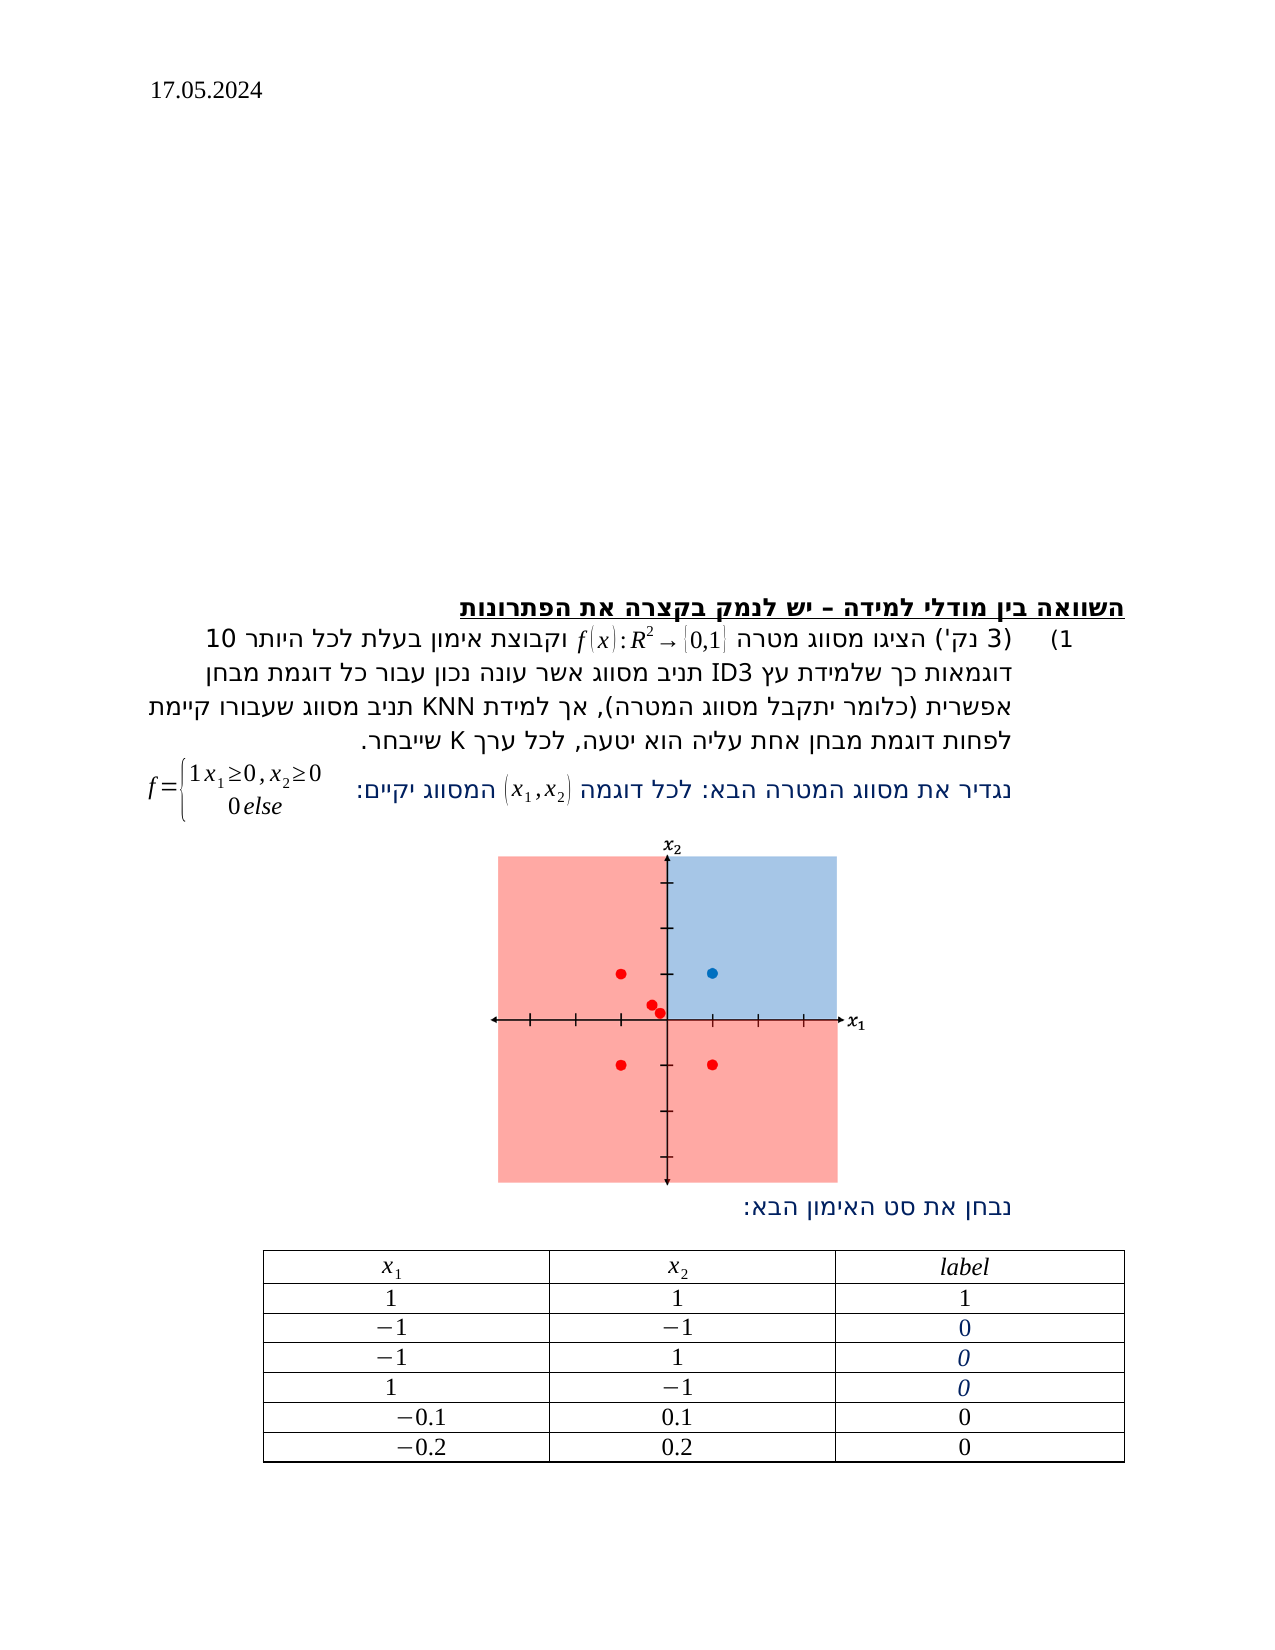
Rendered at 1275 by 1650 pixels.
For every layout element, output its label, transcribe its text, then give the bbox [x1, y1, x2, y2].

table_cell [550, 1343, 835, 1372]
table_cell [550, 1433, 835, 1461]
table_header [836, 1251, 1124, 1283]
table_cell [264, 1314, 549, 1342]
table_cell [550, 1314, 835, 1342]
table_cell [550, 1403, 835, 1432]
table_cell [264, 1284, 549, 1312]
list נגדיר את מסווג המטרה הבא: לכל דוגמה המסווג יקיים: [120, 757, 1012, 823]
table_header [550, 1251, 835, 1283]
list (3 נק') הציגו מסווג מטרה וקבוצת אימון בעלת לכל היותר 10 דוגמאות כך שלמידת עץ ID3 תניב מסווג אשר עונה נכון עבור כל דוגמת מבחן אפשרית (כלומר יתקבל מסווג המטרה), אך למידת KNN תניב מסווג שעבורו קיימת לפחות דוגמת מבחן אחת עליה הוא יטעה, לכל ערך K שייבחר. [120, 622, 1050, 757]
table_cell [836, 1433, 1124, 1461]
table_cell [264, 1343, 549, 1372]
table_cell [264, 1373, 549, 1402]
table_cell [550, 1284, 835, 1312]
table_cell [836, 1284, 1124, 1312]
table_cell 0 [836, 1373, 1124, 1402]
text השוואה בין מודלי למידה – יש לנמק בקצרה את הפתרונות [150, 593, 1125, 622]
picture [477, 832, 867, 1193]
table_cell 0 [836, 1343, 1124, 1372]
table_cell [836, 1403, 1124, 1432]
table_header [264, 1251, 549, 1283]
table_cell 0 [836, 1314, 1124, 1342]
table_cell [264, 1403, 549, 1432]
table_cell [264, 1433, 549, 1461]
table_cell [550, 1373, 835, 1402]
